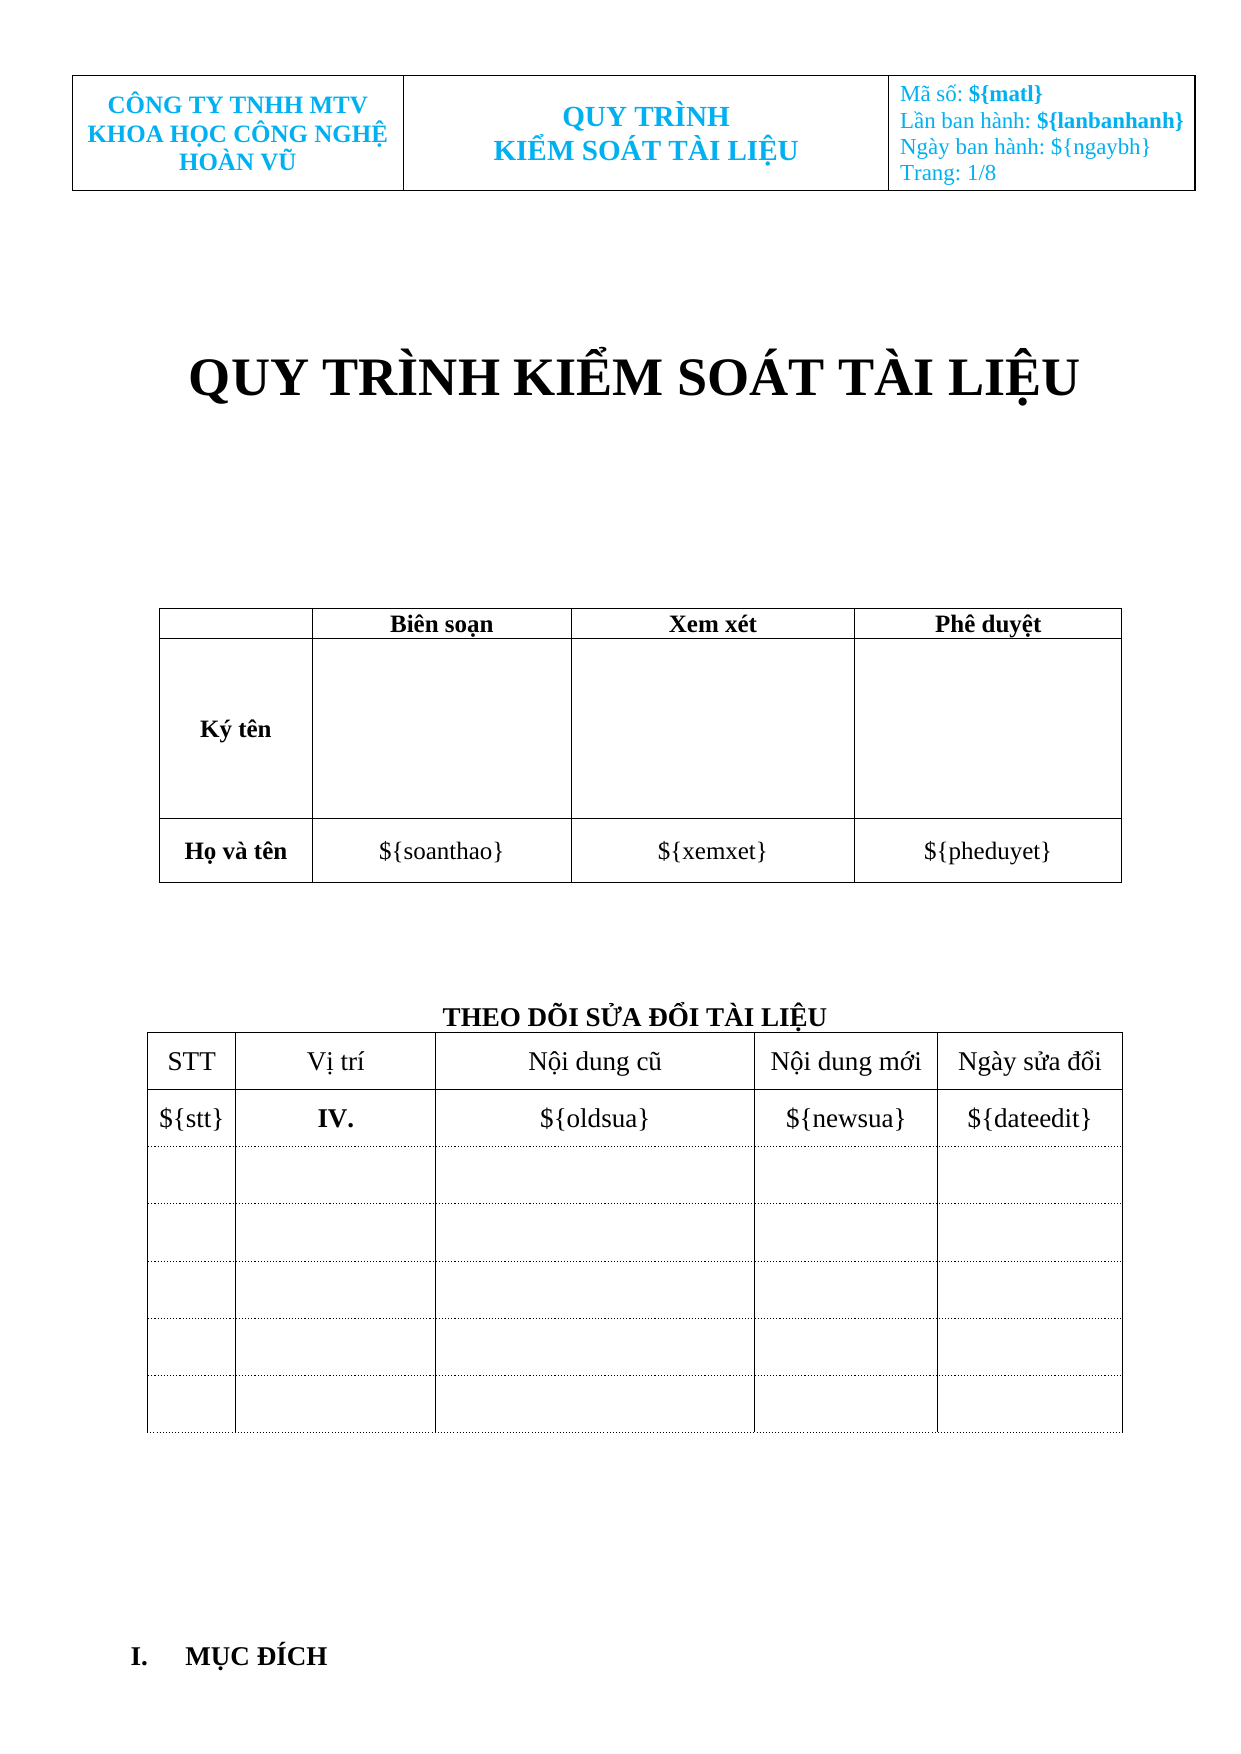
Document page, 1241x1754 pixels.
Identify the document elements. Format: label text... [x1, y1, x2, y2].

table_cell ${oldsua} [436, 1090, 754, 1146]
table_cell ${dateedit} [938, 1090, 1122, 1146]
table_cell [436, 1146, 754, 1203]
table_cell [938, 1146, 1122, 1203]
table_cell [236, 1203, 435, 1261]
table_cell [755, 1375, 937, 1432]
table_cell Họ và tên [160, 819, 312, 882]
table_cell [148, 1203, 235, 1261]
table_cell ${newsua} [755, 1090, 937, 1146]
table_cell ${soanthao} [313, 819, 571, 882]
table_header Nội dung cũ [436, 1033, 754, 1089]
table_cell [755, 1203, 937, 1261]
table_cell [755, 1146, 937, 1203]
table_cell ${pheduyet} [855, 819, 1121, 882]
table_cell IV. [236, 1090, 435, 1146]
table_header Xem xét [572, 609, 854, 638]
table_cell [236, 1318, 435, 1375]
table_cell [236, 1146, 435, 1203]
list MỤC ĐÍCH [148, 1640, 1122, 1671]
table_cell [313, 639, 571, 818]
table_cell [855, 639, 1121, 818]
table_cell [236, 1375, 435, 1432]
table_header Ngày sửa đổi [938, 1033, 1122, 1089]
table_cell [755, 1261, 937, 1318]
table_header Nội dung mới [755, 1033, 937, 1089]
table_cell ${stt} [148, 1090, 235, 1146]
table_cell [938, 1203, 1122, 1261]
table_cell [572, 639, 854, 818]
table_header STT [148, 1033, 235, 1089]
table_cell [755, 1318, 937, 1375]
table_cell [436, 1375, 754, 1432]
text THEO DÕI SỬA ĐỔI TÀI LIỆU [148, 1001, 1122, 1032]
table_cell [148, 1261, 235, 1318]
text QUY TRÌNH KIỂM SOÁT TÀI LIỆU [148, 344, 1122, 407]
table_cell [148, 1318, 235, 1375]
table_header Phê duyệt [855, 609, 1121, 638]
table_cell [436, 1261, 754, 1318]
table_cell [938, 1375, 1122, 1432]
table_cell [148, 1146, 235, 1203]
table_header Vị trí [236, 1033, 435, 1089]
table_cell [436, 1318, 754, 1375]
table_cell [938, 1318, 1122, 1375]
table_cell [148, 1375, 235, 1432]
table_cell [938, 1261, 1122, 1318]
table_cell [436, 1203, 754, 1261]
table_cell ${xemxet} [572, 819, 854, 882]
table_cell [236, 1261, 435, 1318]
table_cell Ký tên [160, 639, 312, 818]
table_header Biên soạn [313, 609, 571, 638]
table_header [160, 609, 312, 638]
